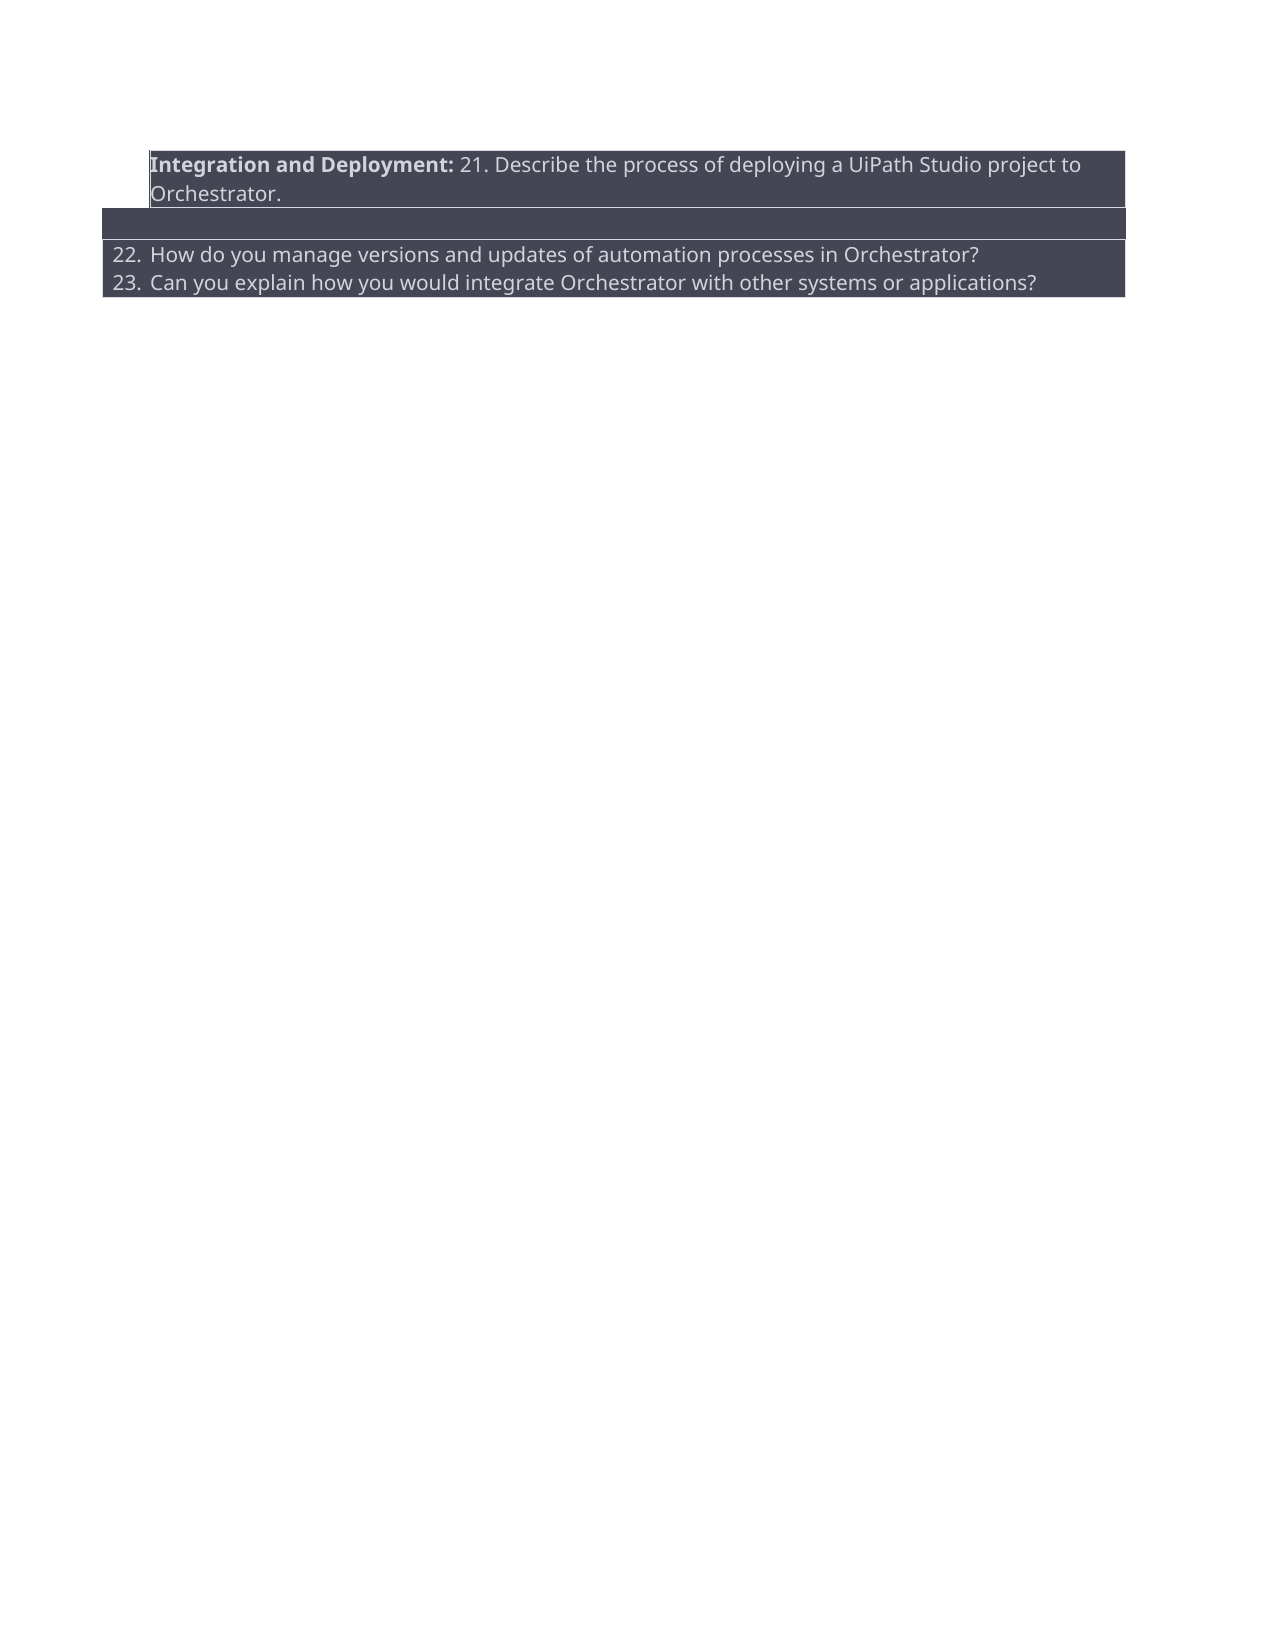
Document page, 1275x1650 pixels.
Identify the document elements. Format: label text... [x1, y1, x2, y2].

list Can you explain how you would integrate Orchestrator with other systems or applications? [103, 268, 1125, 297]
text Integration and Deployment: 21. Describe the process of deploying a UiPath Studio project to Orchestrator. [151, 151, 1125, 207]
list How do you manage versions and updates of automation processes in Orchestrator? [103, 240, 1125, 268]
